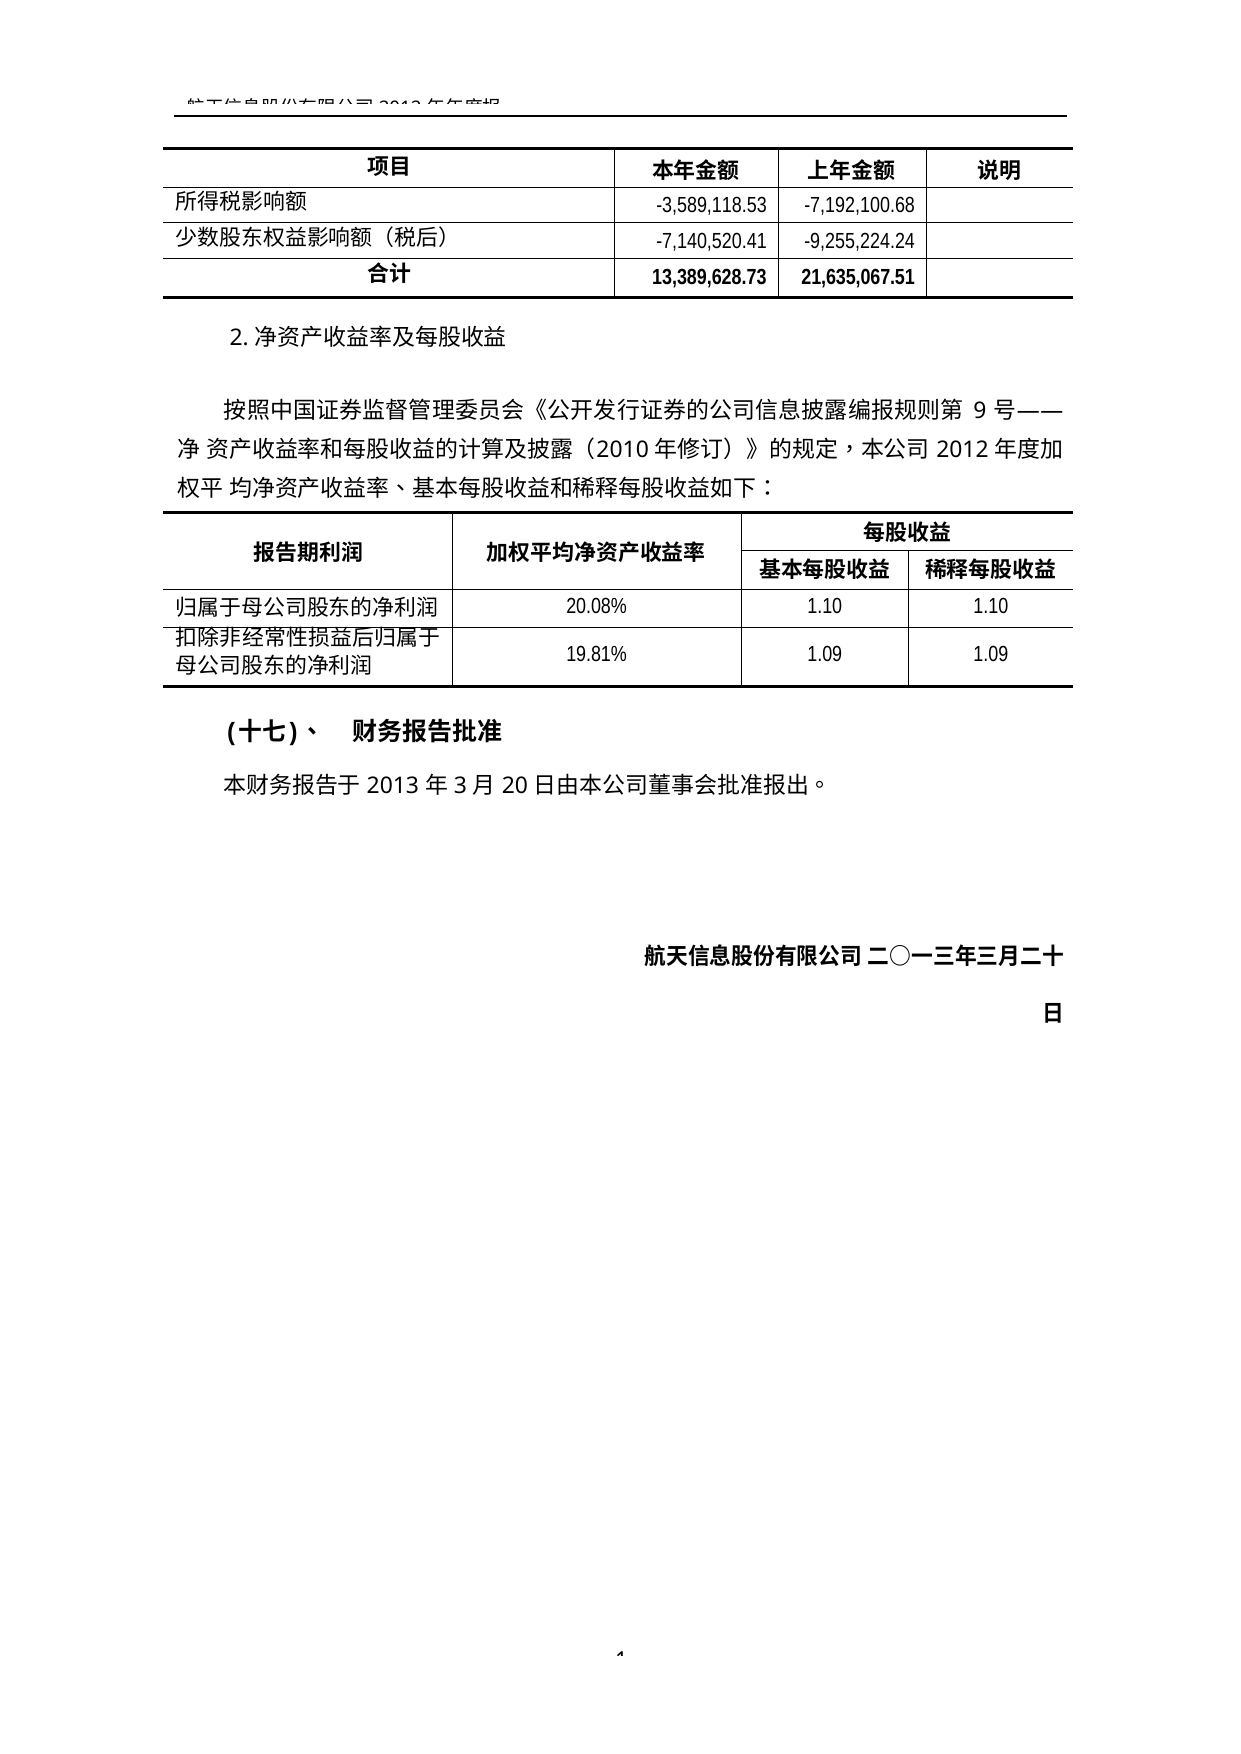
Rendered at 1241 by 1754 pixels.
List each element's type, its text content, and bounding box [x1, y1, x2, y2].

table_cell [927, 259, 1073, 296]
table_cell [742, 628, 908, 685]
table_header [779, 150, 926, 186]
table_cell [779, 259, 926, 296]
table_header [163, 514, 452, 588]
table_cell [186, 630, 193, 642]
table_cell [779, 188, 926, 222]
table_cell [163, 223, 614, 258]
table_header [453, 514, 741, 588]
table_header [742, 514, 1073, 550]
text 2. 净资产收益率及每股收益 [229, 321, 1075, 352]
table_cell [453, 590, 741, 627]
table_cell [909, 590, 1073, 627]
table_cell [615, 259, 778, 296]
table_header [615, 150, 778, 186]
text 按照中国证券监督管理委员会《公开发行证券的公司信息披露编报规则第 9 号——净 资产收益率和每股收益的计算及披露（2010 年修订）》的规定，本公司 2012 年度加权平 均净资产收益率、基本每股收益和稀释每股收益如下： [177, 394, 1063, 503]
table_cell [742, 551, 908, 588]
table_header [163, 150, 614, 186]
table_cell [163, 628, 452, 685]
text 本财务报告于 2013 年 3 月 20 日由本公司董事会批准报出。 [223, 769, 1075, 800]
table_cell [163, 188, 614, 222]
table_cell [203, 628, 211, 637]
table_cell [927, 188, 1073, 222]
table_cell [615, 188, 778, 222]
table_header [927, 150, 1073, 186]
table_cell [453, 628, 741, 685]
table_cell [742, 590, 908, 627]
subtitle (十七)、 财务报告批准 [224, 713, 1075, 748]
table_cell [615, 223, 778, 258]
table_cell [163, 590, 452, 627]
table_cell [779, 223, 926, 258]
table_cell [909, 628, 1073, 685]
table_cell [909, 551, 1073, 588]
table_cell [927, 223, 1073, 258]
subtitle 航天信息股份有限公司 二○一三年三月二十日 [629, 940, 1063, 1028]
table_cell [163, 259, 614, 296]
